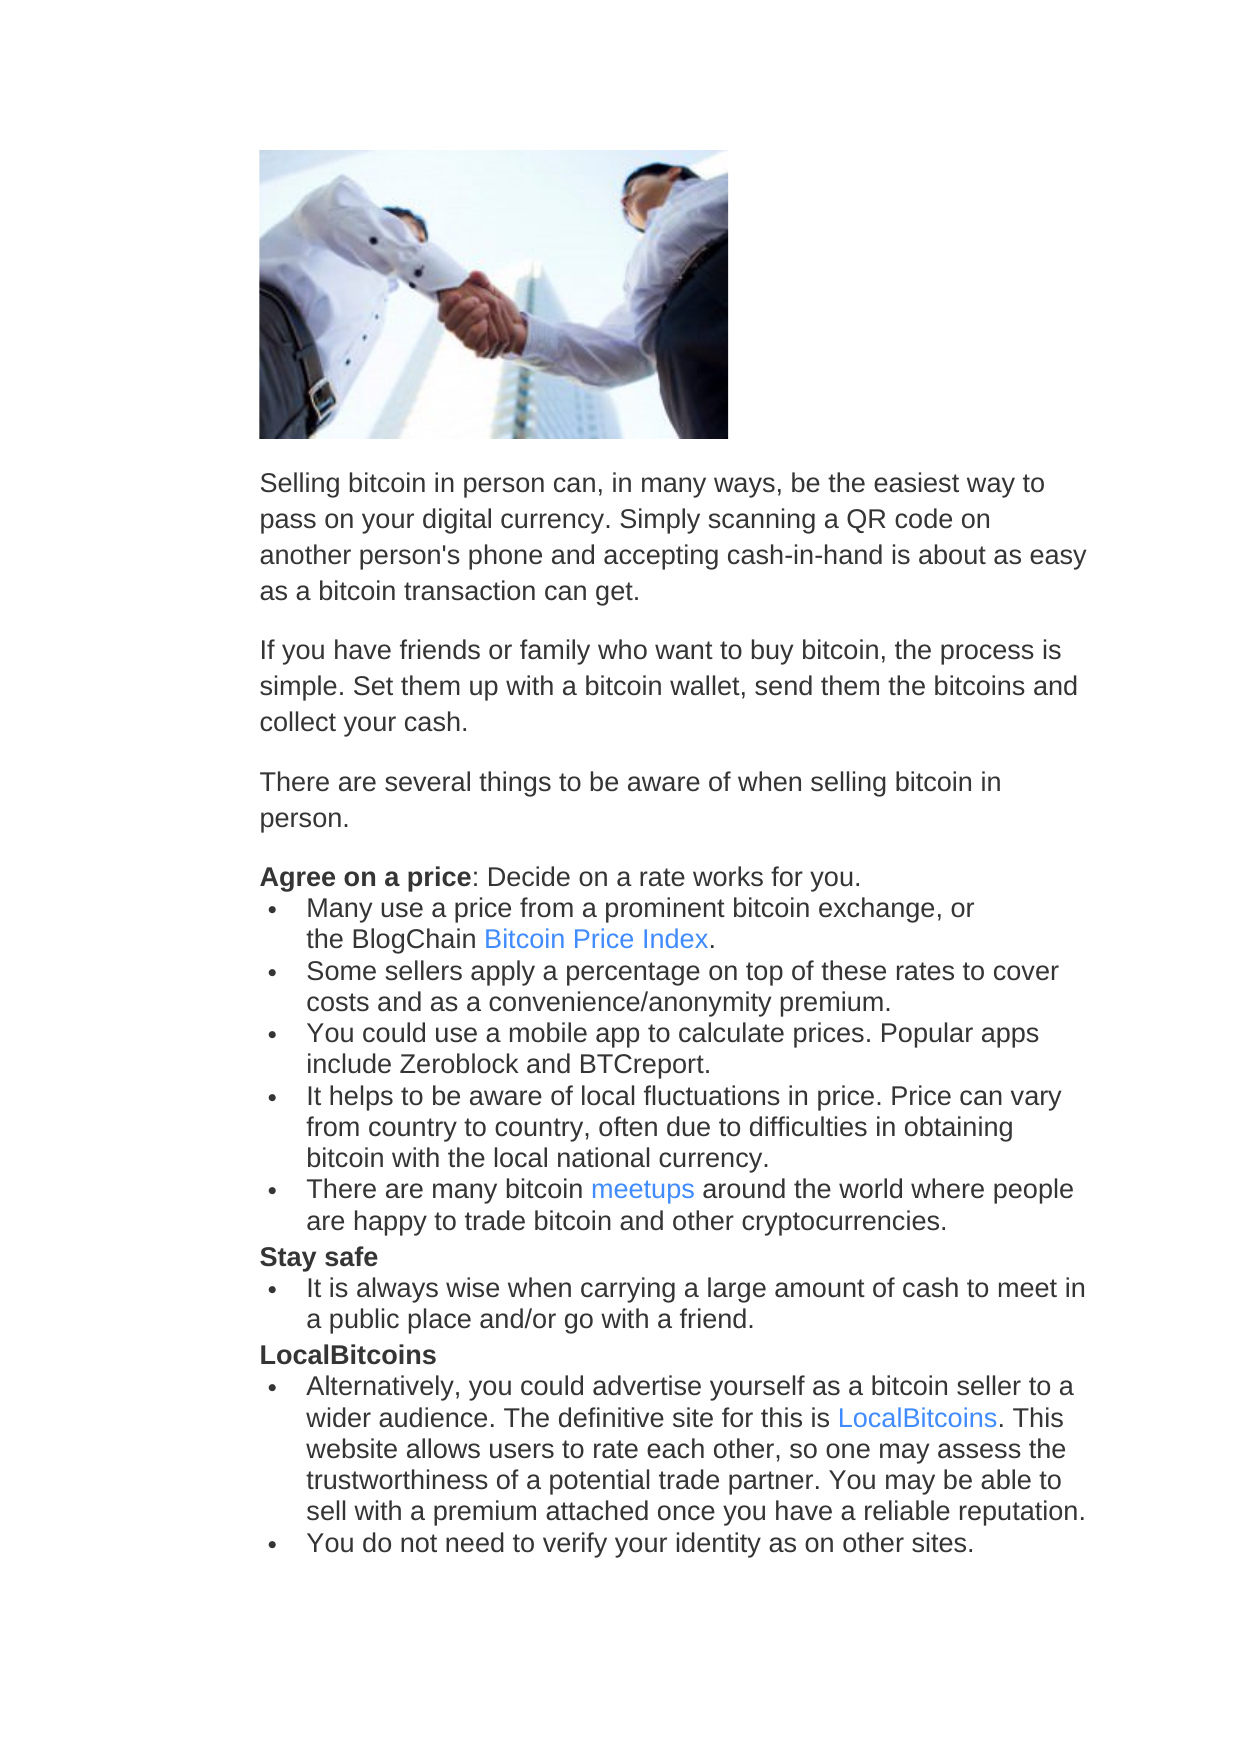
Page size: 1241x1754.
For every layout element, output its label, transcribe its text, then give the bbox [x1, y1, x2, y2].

text There are several things to be aware of when selling bitcoin in person. [259, 761, 1090, 833]
list Some sellers apply a percentage on top of these rates to cover costs and as a convenience/anonymity premium. [269, 955, 1090, 1017]
list It is always wise when carrying a large amount of cash to meet in a public place and/or go with a friend. [269, 1272, 1090, 1334]
text LocalBitcoins [259, 1334, 1090, 1370]
text Agree on a price: Decide on a rate works for you. [259, 856, 1090, 892]
text If you have friends or family who want to buy bitcoin, the process is simple. Set them up with a bitcoin wallet, send them the bitcoins and collect your cash. [259, 630, 1090, 737]
list You do not need to verify your identity as on other sites. [269, 1527, 1090, 1558]
list Alternatively, you could advertise yourself as a bitcoin seller to a wider audience. The definitive site for this is LocalBitcoins. This website allows users to rate each other, so one may assess the trustworthiness of a potential trade partner. You may be able to sell with a premium attached once you have a reliable reputation. [269, 1370, 1090, 1527]
list It helps to be aware of local fluctuations in price. Price can vary from country to country, often due to difficulties in obtaining bitcoin with the local national currency. [269, 1080, 1090, 1173]
text Stay safe [259, 1236, 1090, 1272]
list You could use a mobile app to calculate prices. Popular apps include Zeroblock and BTCreport. [269, 1017, 1090, 1080]
list Many use a price from a prominent bitcoin exchange, or the BlogChain Bitcoin Price Index. [269, 892, 1090, 955]
picture [259, 150, 729, 439]
list There are many bitcoin meetups around the world where people are happy to trade bitcoin and other cryptocurrencies. [269, 1173, 1090, 1236]
text Selling bitcoin in person can, in many ways, be the easiest way to pass on your digital currency. Simply scanning a QR code on another person's phone and accepting cash-in-hand is about as easy as a bitcoin transaction can get. [259, 462, 1090, 606]
